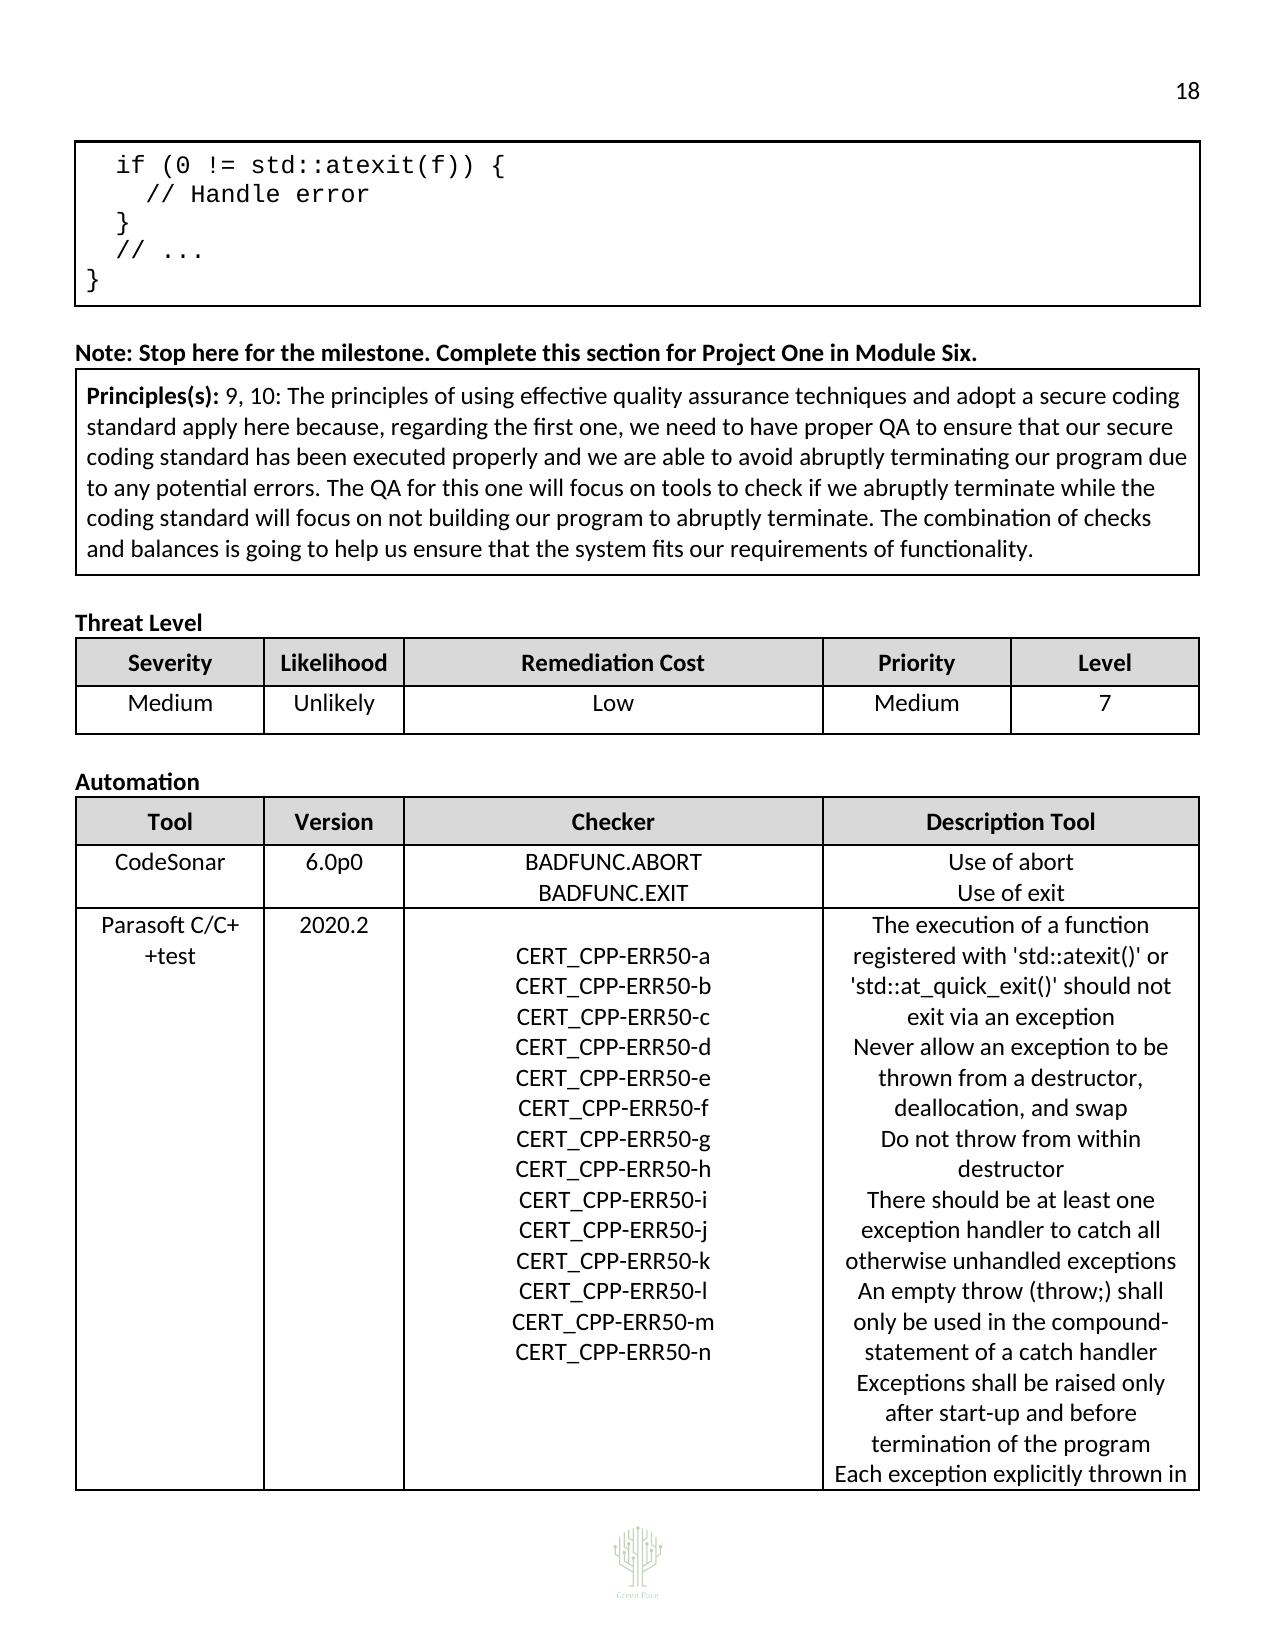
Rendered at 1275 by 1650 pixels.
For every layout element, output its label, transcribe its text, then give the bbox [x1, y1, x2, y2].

table_cell CodeSonar [77, 846, 263, 907]
table_cell 7 [1012, 687, 1198, 733]
text Automation [75, 766, 1200, 796]
table_cell Medium [824, 687, 1010, 733]
table_cell Low [405, 687, 822, 733]
text Threat Level [75, 607, 1200, 637]
table_header Principles(s): 9, 10: The principles of using effective quality assurance techniques and adopt a secure coding standard apply here because, regarding the first one, we need to have proper QA to ensure that our secure coding standard has been executed properly and we are able to avoid abruptly terminating our program due to any potential errors. The QA for this one will focus on tools to check if we abruptly terminate while the coding standard will focus on not building our program to abruptly terminate. The combination of checks and balances is going to help us ensure that the system fits our requirements of functionality. [77, 370, 1198, 574]
table_cell 6.0p0 [265, 846, 403, 907]
table_header Tool [77, 798, 263, 844]
text Note: Stop here for the milestone. Complete this section for Project One in Module Six. [75, 337, 1200, 368]
table_header Level [1012, 639, 1198, 685]
table_cell Use of abort Use of exit [824, 846, 1198, 907]
table_header Checker [405, 798, 822, 844]
table_cell Medium [77, 687, 263, 733]
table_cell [405, 909, 822, 1489]
table_cell 2020.2 [265, 909, 403, 1489]
picture [605, 1521, 670, 1606]
table_header Version [265, 798, 403, 844]
table_cell BADFUNC.ABORT BADFUNC.EXIT [405, 846, 822, 907]
table_header Priority [824, 639, 1010, 685]
table_header Severity [77, 639, 263, 685]
table_cell Unlikely [265, 687, 403, 733]
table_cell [76, 143, 1199, 305]
table_header Description Tool [824, 798, 1198, 844]
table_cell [824, 909, 1198, 1489]
table_cell Parasoft C/C++test [77, 909, 263, 1489]
table_header Remediation Cost [405, 639, 822, 685]
table_header Likelihood [265, 639, 403, 685]
